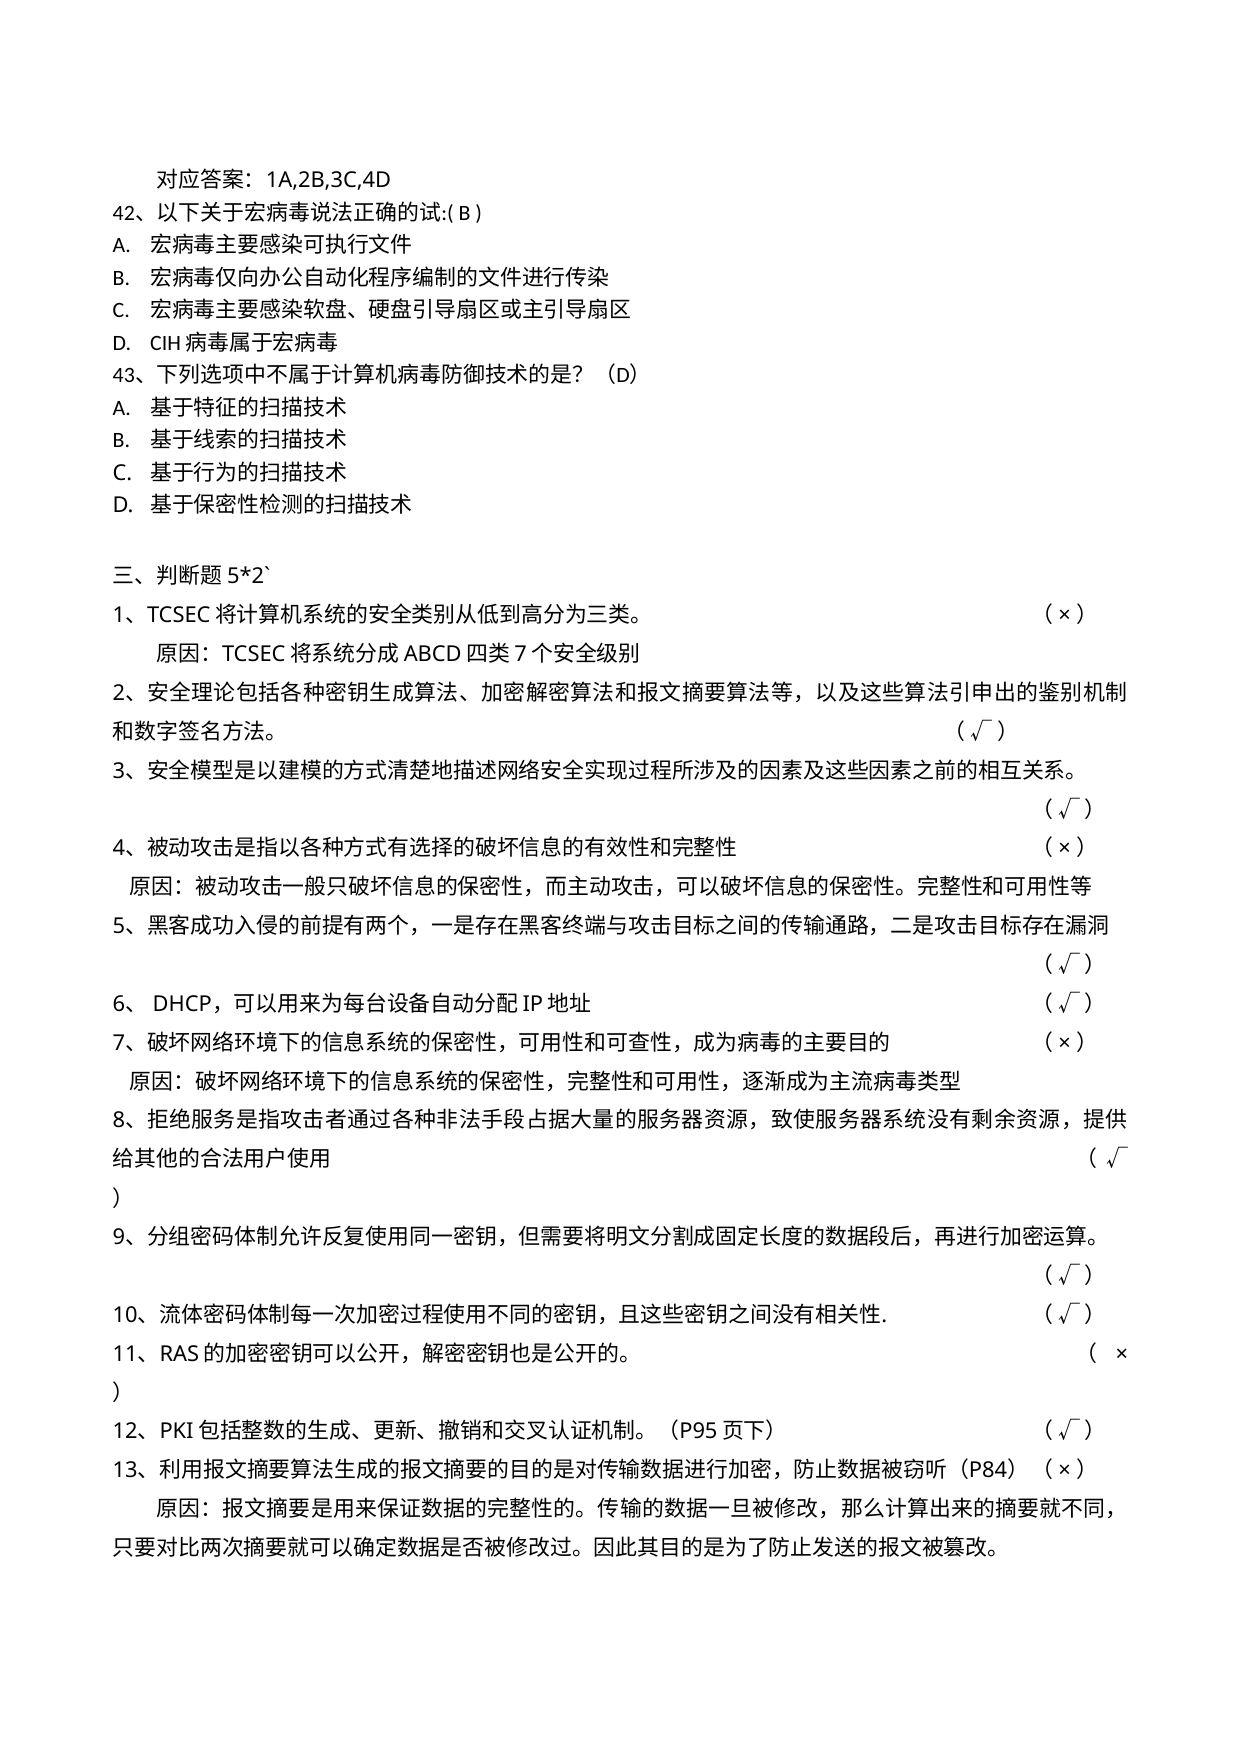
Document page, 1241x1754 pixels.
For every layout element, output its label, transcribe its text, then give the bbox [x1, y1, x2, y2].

list PKI包括整数的生成、更新、撤销和交叉认证机制。（P95页下） （ √ ） [112, 1413, 1128, 1446]
list 基于特征的扫描技术 [112, 389, 1128, 422]
list 下列选项中不属于计算机病毒防御技术的是？（D） [112, 357, 1128, 389]
text 原因：被动攻击一般只破坏信息的保密性，而主动攻击，可以破坏信息的保密性。完整性和可用性等 [112, 869, 1128, 901]
list RAS的加密密钥可以公开，解密密钥也是公开的。 （ × ） [112, 1335, 1128, 1407]
list 被动攻击是指以各种方式有选择的破坏信息的有效性和完整性 （ × ） [112, 830, 1128, 863]
list 原因：报文摘要是用来保证数据的完整性的。传输的数据一旦被修改，那么计算出来的摘要就不同，只要对比两次摘要就可以确定数据是否被修改过。因此其目的是为了防止发送的报文被篡改。 [112, 1491, 1128, 1562]
list 安全理论包括各种密钥生成算法、加密解密算法和报文摘要算法等，以及这些算法引申出的鉴别机制和数字签名方法。 （ √ ） [112, 674, 1128, 746]
list 原因：TCSEC将系统分成ABCD四类7个安全级别 [112, 636, 1128, 668]
list 利用报文摘要算法生成的报文摘要的目的是对传输数据进行加密，防止数据被窃听（P84） （ × ） [112, 1452, 1128, 1484]
list CIH病毒属于宏病毒 [112, 324, 1128, 357]
list 宏病毒主要感染可执行文件 [112, 227, 1128, 259]
list 黑客成功入侵的前提有两个，一是存在黑客终端与攻击目标之间的传输通路，二是攻击目标存在漏洞 （ √ ） [112, 908, 1128, 979]
list 破坏网络环境下的信息系统的保密性，可用性和可查性，成为病毒的主要目的 （ × ） [112, 1024, 1128, 1057]
list 安全模型是以建模的方式清楚地描述网络安全实现过程所涉及的因素及这些因素之前的相互关系。 （ √ ） [112, 752, 1128, 824]
list 宏病毒主要感染软盘、硬盘引导扇区或主引导扇区 [112, 292, 1128, 324]
list 流体密码体制每一次加密过程使用不同的密钥，且这些密钥之间没有相关性. （ √ ） [112, 1297, 1128, 1329]
list 判断题 5*2` [112, 558, 1128, 590]
list DHCP，可以用来为每台设备自动分配IP地址 （ √ ） [112, 986, 1128, 1018]
text 原因：破坏网络环境下的信息系统的保密性，完整性和可用性，逐渐成为主流病毒类型 [112, 1063, 1128, 1096]
list 拒绝服务是指攻击者通过各种非法手段占据大量的服务器资源，致使服务器系统没有剩余资源，提供给其他的合法用户使用 （ √ ） [112, 1102, 1128, 1213]
list 基于行为的扫描技术 [112, 454, 1128, 487]
list 分组密码体制允许反复使用同一密钥，但需要将明文分割成固定长度的数据段后，再进行加密运算。 [112, 1219, 1128, 1251]
list 基于保密性检测的扫描技术 [112, 487, 1128, 519]
text 对应答案：1A,2B,3C,4D [112, 162, 1128, 194]
list 基于线索的扫描技术 [112, 422, 1128, 454]
list 宏病毒仅向办公自动化程序编制的文件进行传染 [112, 259, 1128, 292]
list （ √ ） [112, 1258, 1128, 1290]
list TCSEC将计算机系统的安全类别从低到高分为三类。 （ × ） [112, 597, 1128, 629]
list 以下关于宏病毒说法正确的试:( B ) [112, 194, 1128, 227]
